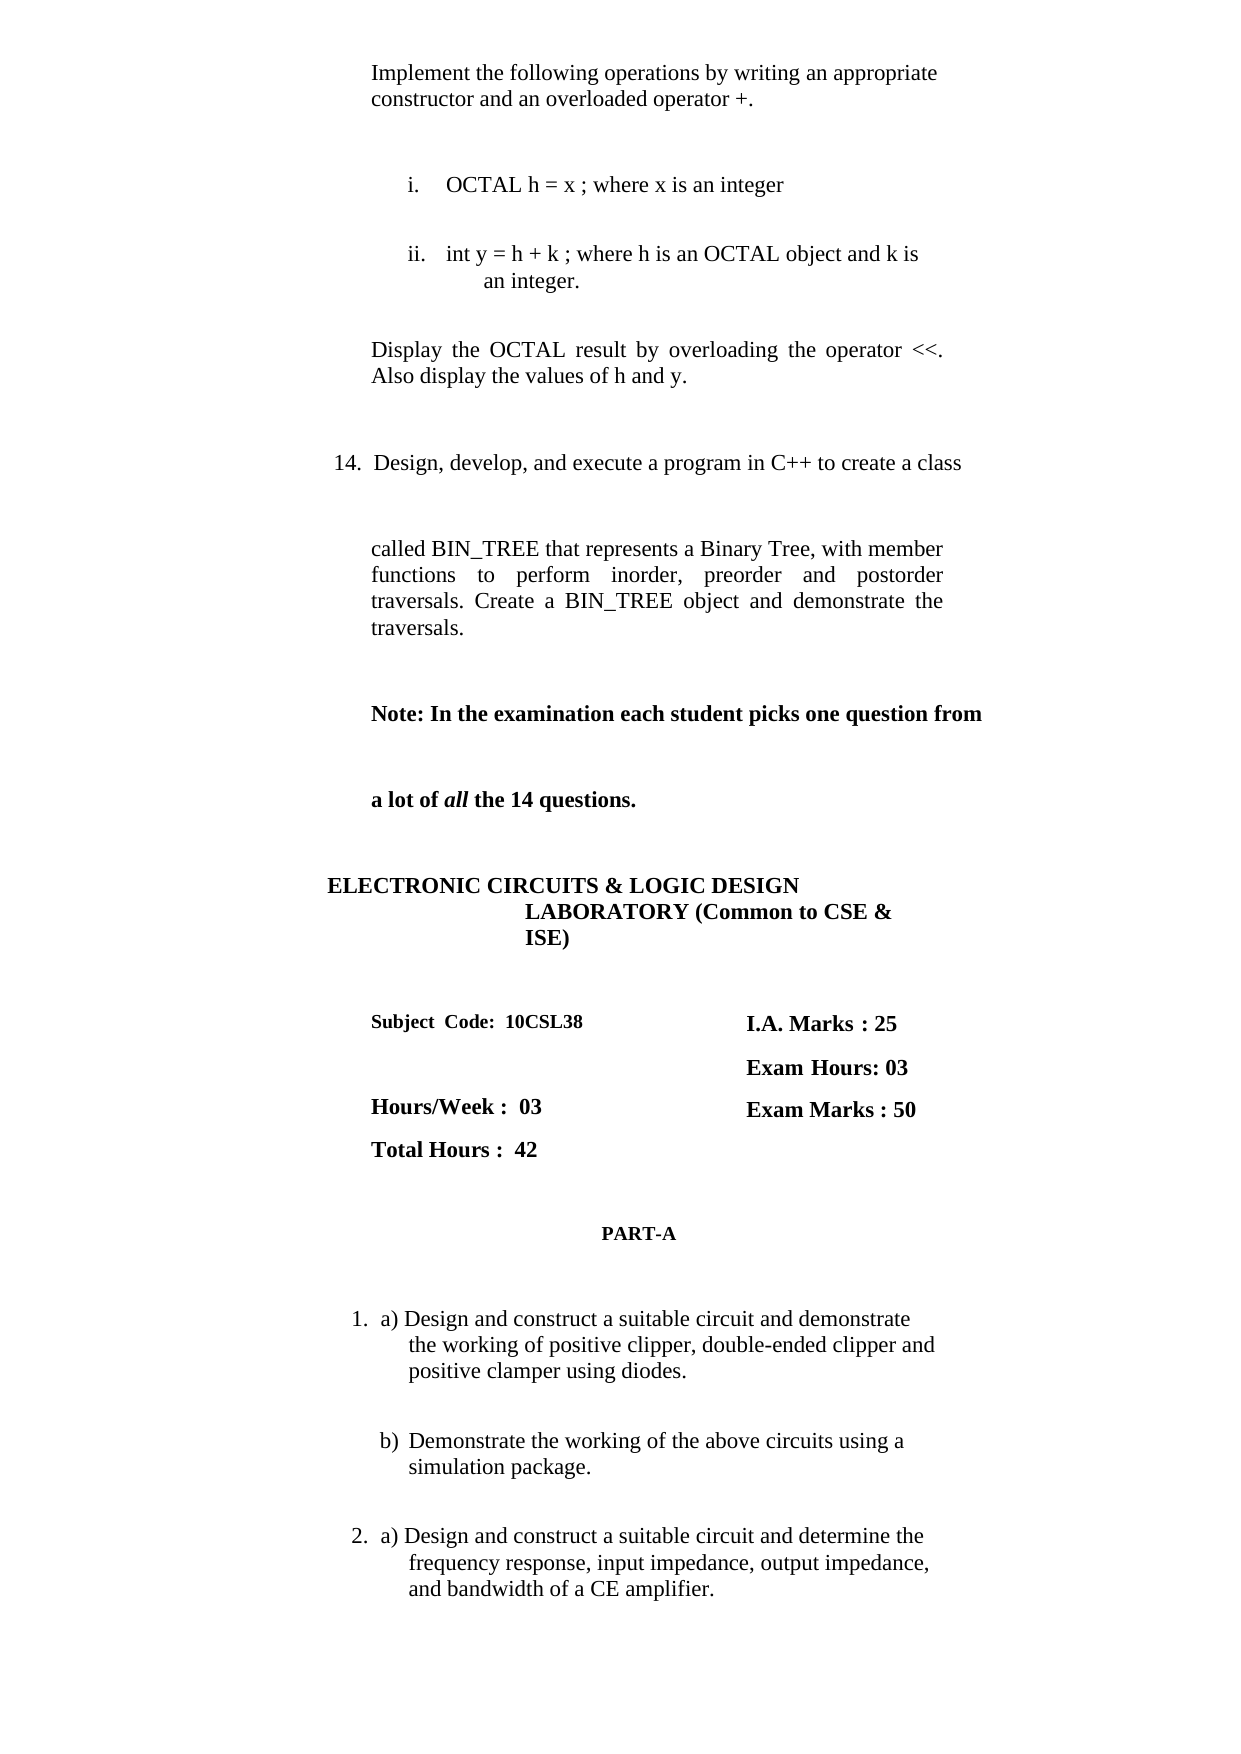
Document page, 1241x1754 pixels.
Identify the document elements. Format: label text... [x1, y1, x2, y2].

text 14. Design, develop, and execute a program in C++ to create a class [333, 448, 1090, 475]
text Implement the following operations by writing an appropriate constructor and an overloaded operator +. [371, 59, 944, 111]
text Exam Hours: 03 [746, 1053, 1090, 1080]
text Note: In the examination each student picks one question from [371, 700, 1090, 726]
list a) Design and construct a suitable circuit and demonstrate the working of positive clipper, double-ended clipper and positive clamper using diodes. [351, 1304, 944, 1384]
text a lot of all the 14 questions. [371, 786, 1090, 812]
text PART-A [150, 1222, 1128, 1245]
text Exam Marks : 50 [746, 1097, 1090, 1123]
text Display the OCTAL result by overloading the operator <<. Also display the values of h and y. [371, 336, 944, 389]
list a) Design and construct a suitable circuit and determine the frequency response, input impedance, output impedance, and bandwidth of a CE amplifier. [351, 1522, 944, 1601]
text I.A. Marks : 25 [746, 1011, 1090, 1037]
text Total Hours : 42 [371, 1136, 671, 1162]
text Hours/Week : 03 [371, 1093, 671, 1119]
text ELECTRONIC CIRCUITS & LOGIC DESIGN LABORATORY (Common to CSE & ISE) [327, 872, 913, 951]
list OCTAL h = x ; where x is an integer [407, 171, 1090, 197]
text Subject Code: 10CSL38 [371, 1011, 671, 1033]
list Demonstrate the working of the above circuits using a simulation package. [379, 1427, 944, 1479]
text called BIN_TREE that represents a Binary Tree, with member functions to perform inorder, preorder and postorder traversals. Create a BIN_TREE object and demonstrate the traversals. [371, 534, 944, 640]
list int y = h + k ; where h is an OCTAL object and k is an integer. [407, 240, 944, 293]
